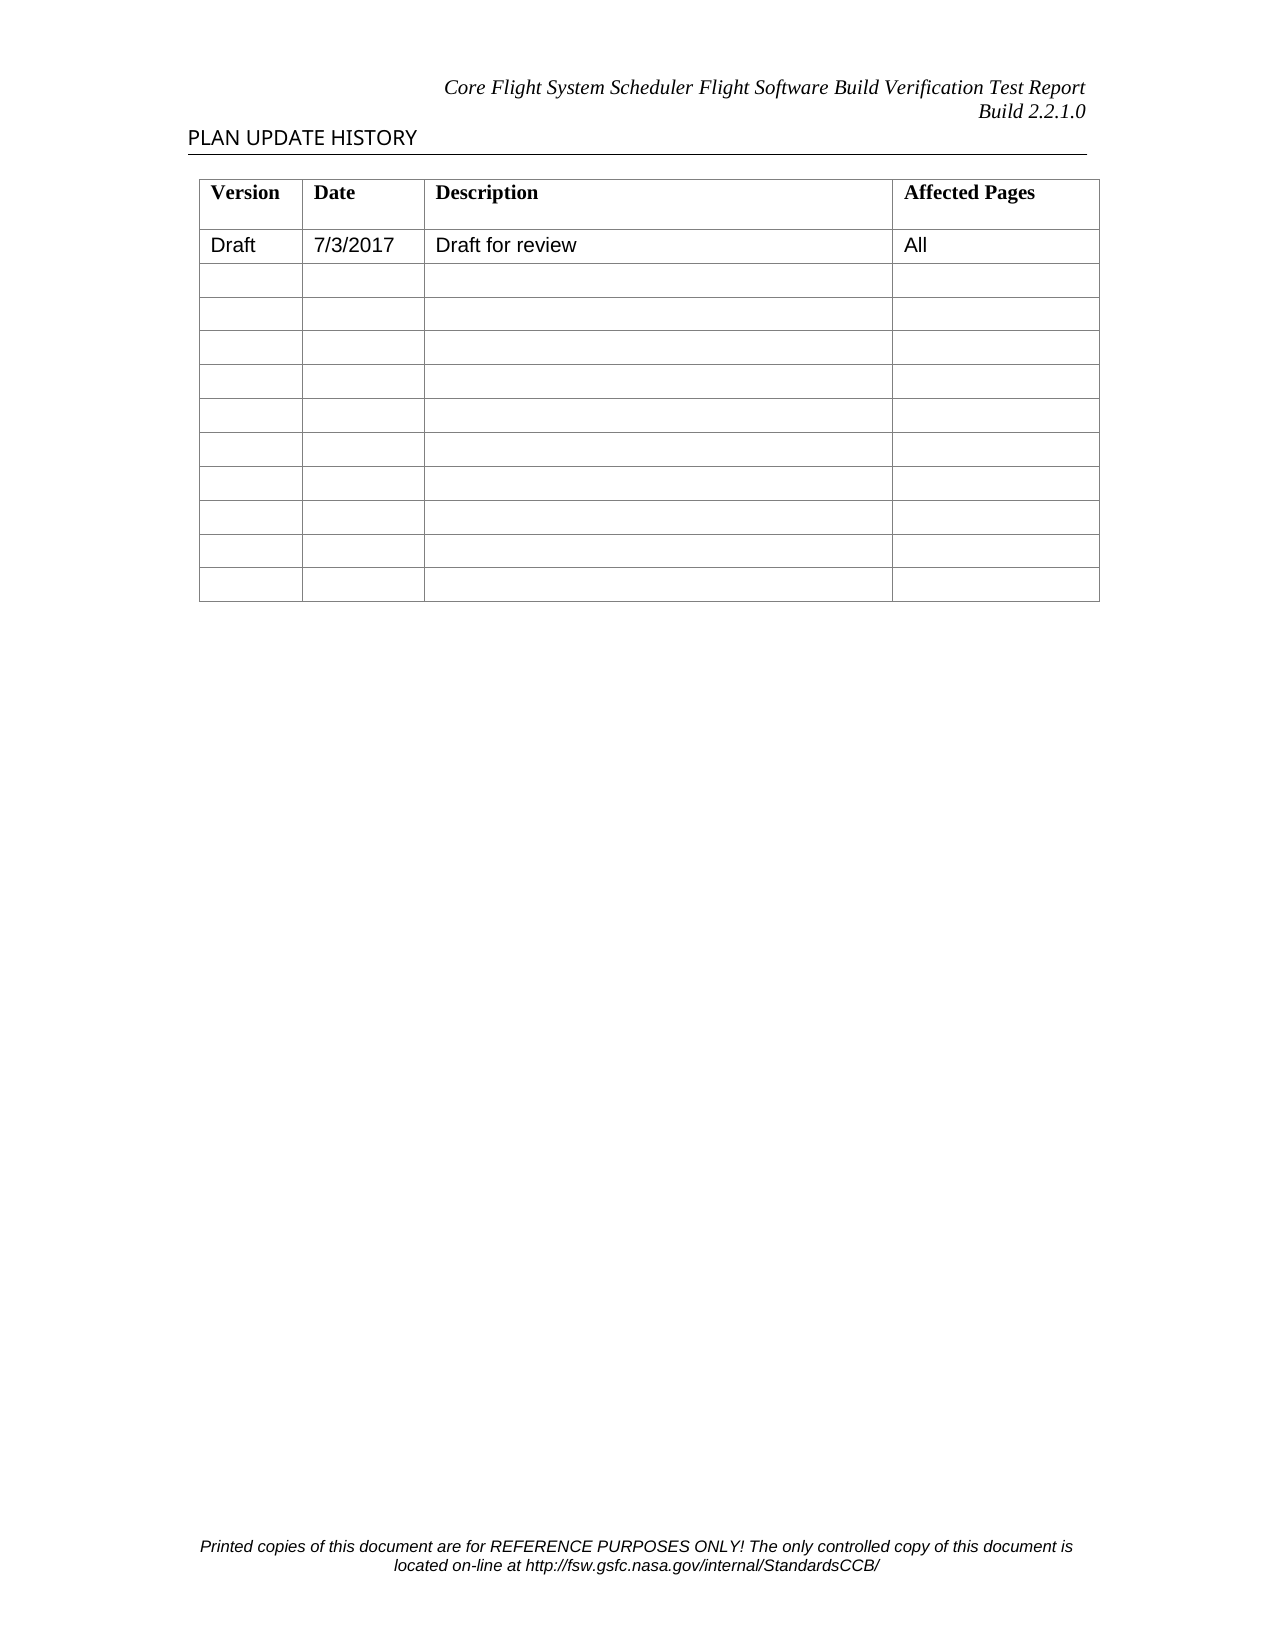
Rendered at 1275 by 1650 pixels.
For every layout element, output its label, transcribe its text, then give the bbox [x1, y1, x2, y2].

table_cell [425, 501, 892, 533]
table_cell [303, 264, 424, 296]
table_cell [425, 433, 892, 466]
table_cell [893, 365, 1099, 398]
table_cell [425, 535, 892, 567]
table_cell [425, 264, 892, 296]
table_cell [893, 264, 1099, 296]
table_cell [200, 399, 302, 432]
table_cell [303, 399, 424, 432]
table_cell [200, 365, 302, 398]
table_cell [303, 365, 424, 398]
table_cell [200, 433, 302, 466]
table_cell [893, 433, 1099, 466]
table_cell [893, 501, 1099, 533]
table_cell [893, 298, 1099, 330]
table_cell [200, 568, 302, 601]
table_cell [893, 399, 1099, 432]
table_cell [425, 298, 892, 330]
table_cell [303, 535, 424, 567]
table_cell [303, 467, 424, 499]
table_header Affected Pages [893, 180, 1099, 229]
table_cell 7/3/2017 [303, 230, 424, 263]
table_cell [893, 535, 1099, 567]
table_cell [200, 535, 302, 567]
table_cell [303, 433, 424, 466]
table_cell [425, 467, 892, 499]
table_header Description [425, 180, 892, 229]
table_cell [425, 365, 892, 398]
table_cell [893, 568, 1099, 601]
table_cell [200, 298, 302, 330]
table_header Date [303, 180, 424, 229]
table_cell [303, 568, 424, 601]
table_cell [425, 399, 892, 432]
table_cell [303, 331, 424, 364]
table_cell [893, 331, 1099, 364]
table_cell All [893, 230, 1099, 263]
table_cell Draft [200, 230, 302, 263]
table_cell [200, 501, 302, 533]
table_cell [425, 568, 892, 601]
table_header Version [200, 180, 302, 229]
table_cell Draft for review [425, 230, 892, 263]
table_cell [200, 264, 302, 296]
table_cell [303, 501, 424, 533]
table_cell [893, 467, 1099, 499]
table_cell [200, 467, 302, 499]
table_cell [303, 298, 424, 330]
list Plan Update History [187, 123, 1087, 154]
table_cell [425, 331, 892, 364]
table_cell [200, 331, 302, 364]
